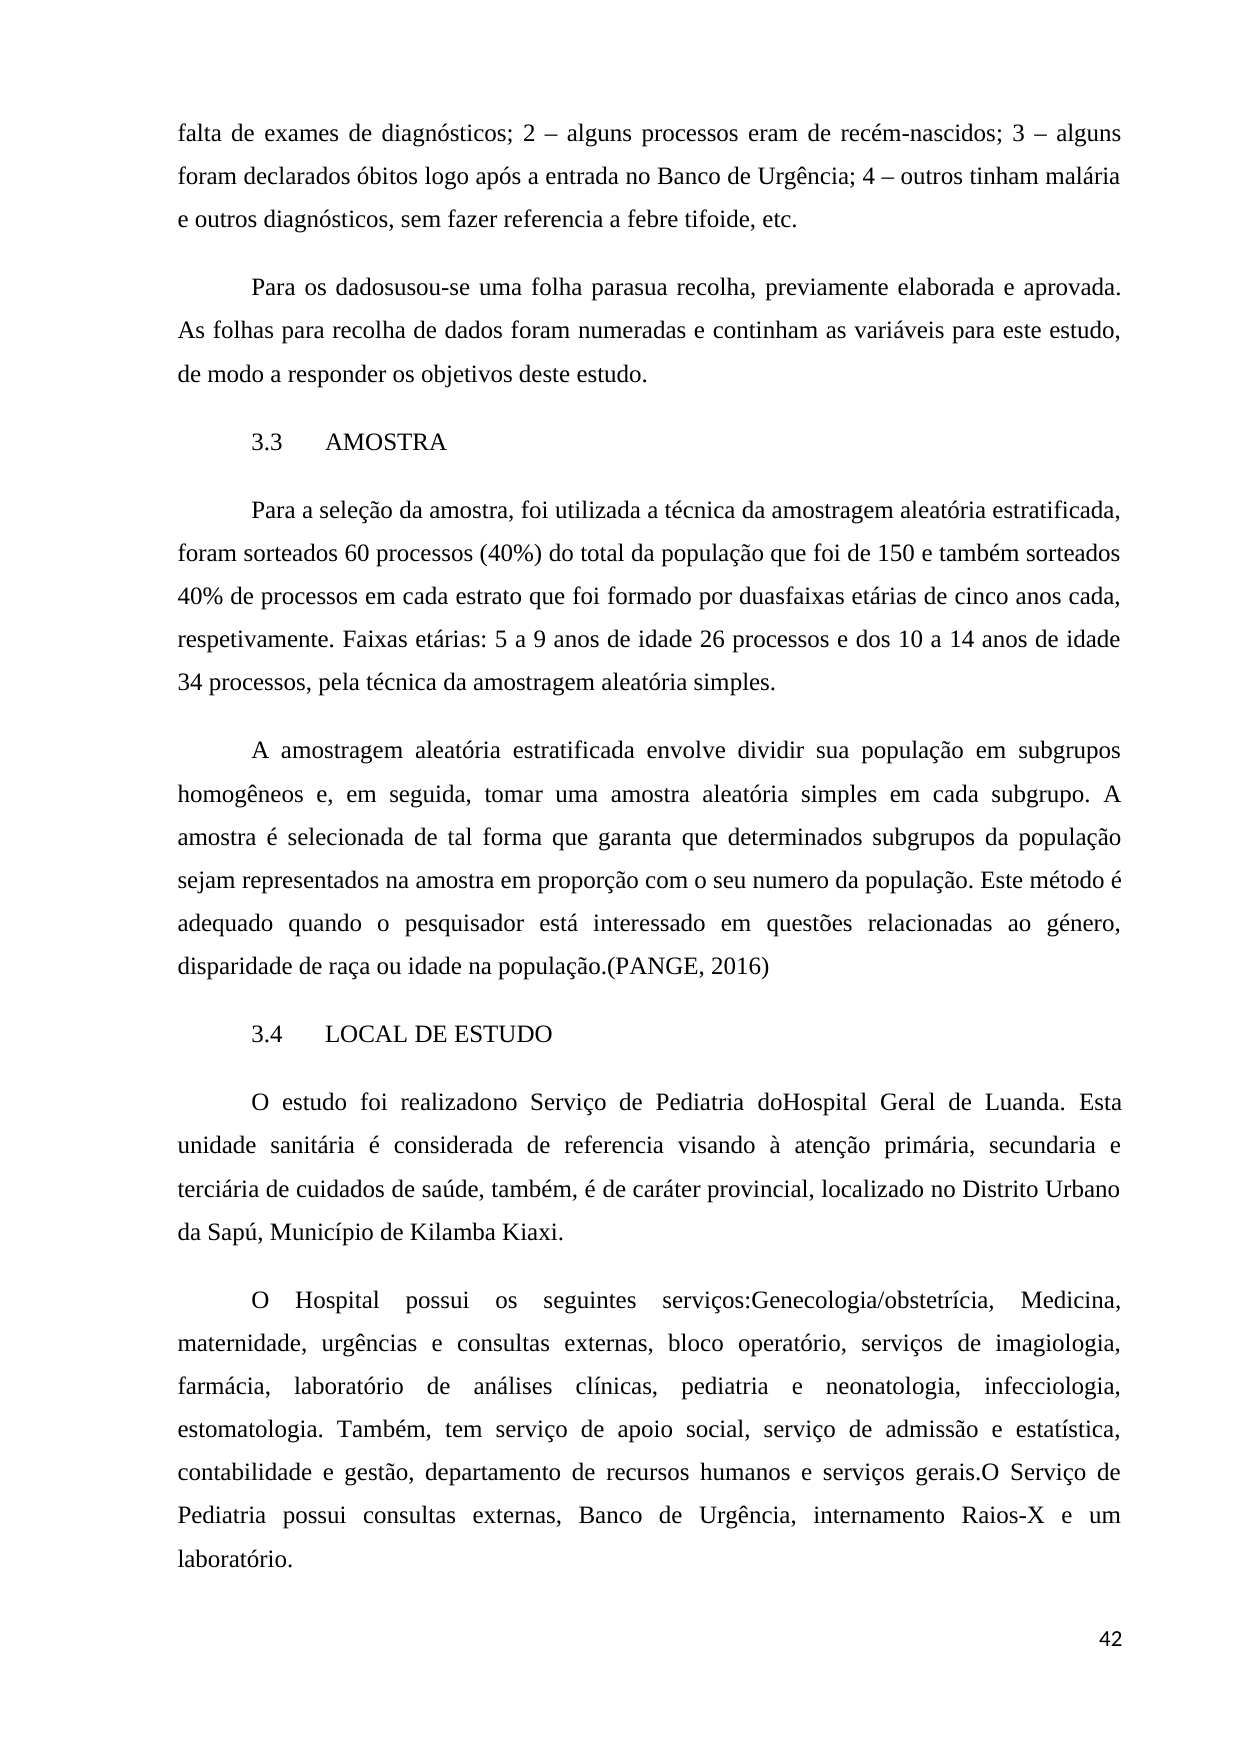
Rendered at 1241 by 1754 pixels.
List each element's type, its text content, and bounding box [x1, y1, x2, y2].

text A amostragem aleatória estratificada envolve dividir sua população em subgrupos homogêneos e, em seguida, tomar uma amostra aleatória simples em cada subgrupo. A amostra é selecionada de tal forma que garanta que determinados subgrupos da população sejam representados na amostra em proporção com o seu numero da população. Este método é adequado quando o pesquisador está interessado em questões relacionadas ao género, disparidade de raça ou idade na população. [177, 736, 1122, 980]
list AMOSTRA [251, 427, 1122, 456]
list LOCAL DE ESTUDO [251, 1019, 1122, 1048]
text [177, 118, 1122, 233]
text Para a seleção da amostra, foi utilizada a técnica da amostragem aleatória estratificada, foram sorteados 60 processos (40%) do total da população que foi de 150 e também sorteados 40% de processos em cada estrato que foi formado por duasfaixas etárias de cinco anos cada, respetivamente. Faixas etárias: 5 a 9 anos de idade 26 processos e dos 10 a 14 anos de idade 34 processos, pela técnica da amostragem aleatória simples. [177, 495, 1122, 696]
text Para os dadosusou-se uma folha parasua recolha, previamente elaborada e aprovada. As folhas para recolha de dados foram numeradas e continham as variáveis para este estudo, de modo a responder os objetivos deste estudo. [177, 272, 1122, 387]
text O Hospital possui os seguintes serviços:Genecologia/obstetrícia, Medicina, maternidade, urgências e consultas externas, bloco operatório, serviços de imagiologia, farmácia, laboratório de análises clínicas, pediatria e neonatologia, infecciologia, estomatologia. Também, tem serviço de apoio social, serviço de admissão e estatística, contabilidade e gestão, departamento de recursos humanos e serviços gerais.O Serviço de Pediatria possui consultas externas, Banco de Urgência, internamento Raios-X e um laboratório. [177, 1285, 1122, 1572]
text O estudo foi realizadono Serviço de Pediatria doHospital Geral de Luanda. Esta unidade sanitária é considerada de referencia visando à atenção primária, secundaria e terciária de cuidados de saúde, também, é de caráter provincial, localizado no Distrito Urbano da Sapú, Município de Kilamba Kiaxi. [177, 1087, 1122, 1246]
